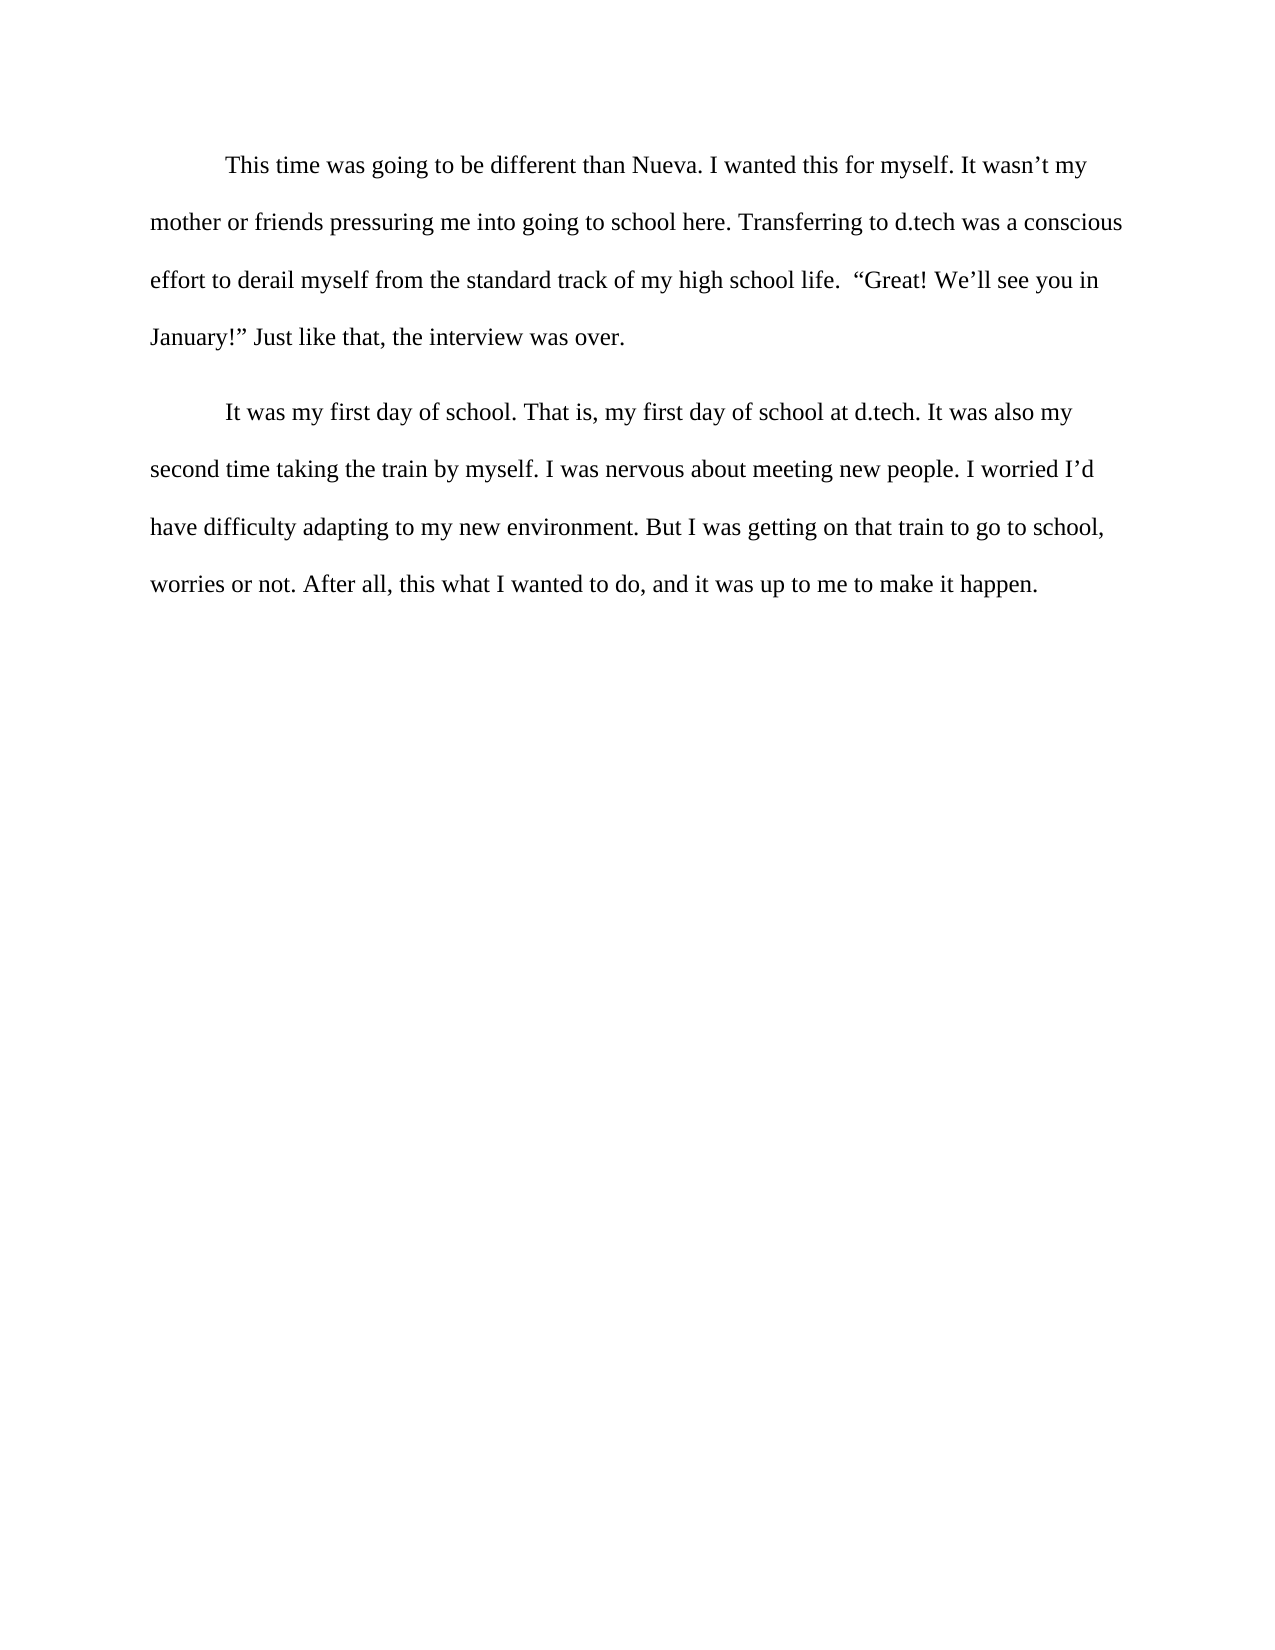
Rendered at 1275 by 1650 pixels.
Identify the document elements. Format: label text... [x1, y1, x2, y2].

text It was my first day of school. That is, my first day of school at d.tech. It was also my second time taking the train by myself. I was nervous about meeting new people. I worried I’d have difficulty adapting to my new environment. But I was getting on that train to go to school, worries or not. After all, this what I wanted to do, and it was up to me to make it happen. [150, 397, 1125, 598]
text This time was going to be different than Nueva. I wanted this for myself. It wasn’t my mother or friends pressuring me into going to school here. Transferring to d.tech was a conscious effort to derail myself from the standard track of my high school life. “Great! We’ll see you in January!” Just like that, the interview was over. [150, 150, 1125, 351]
